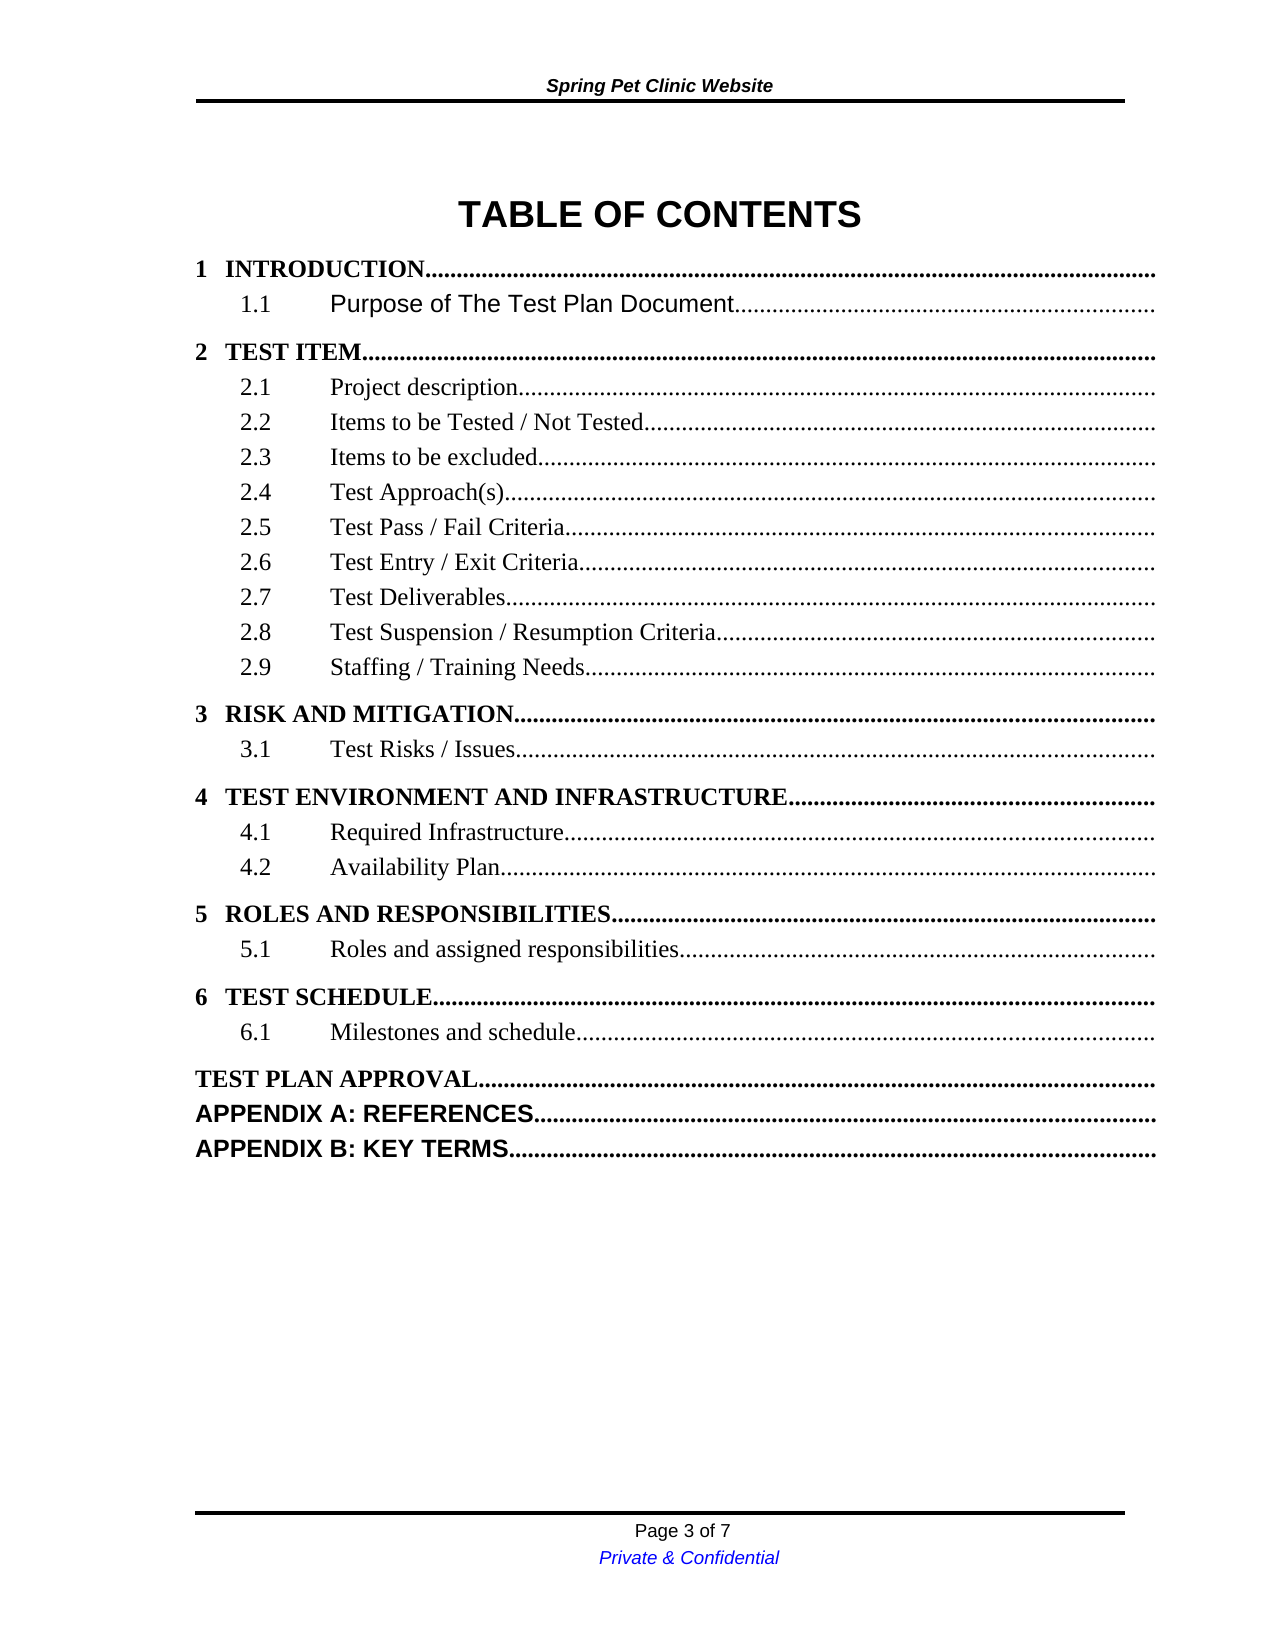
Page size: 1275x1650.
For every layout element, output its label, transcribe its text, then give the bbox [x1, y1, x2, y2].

text 1.1 Purpose of The Test Plan Document 4 [240, 289, 1125, 318]
text 2.4 Test Approach(s) 4 [240, 477, 1125, 505]
text 4 Test Environment and infrastructure 5 [195, 782, 1125, 810]
text 4.2 Availability Plan 5 [240, 852, 1125, 880]
text 2.6 Test Entry / Exit Criteria 5 [240, 547, 1125, 575]
text Test Plan Approval 7 [195, 1064, 1125, 1093]
text 2.7 Test Deliverables 5 [240, 582, 1125, 610]
text 2 Test ITEM 4 [195, 337, 1125, 365]
text 1 Introduction 4 [195, 254, 1125, 283]
text 5.1 Roles and assigned responsibilities 5 [240, 934, 1125, 963]
text 2.5 Test Pass / Fail Criteria 4 [240, 512, 1125, 540]
text 5 Roles and responsibilities 5 [195, 899, 1125, 928]
text 2.3 Items to be excluded 4 [240, 442, 1125, 470]
title TABLE OF CONTENTS [195, 192, 1125, 235]
text Appendix A: References 8 [195, 1099, 1125, 1128]
text 6.1 Milestones and schedule 6 [240, 1017, 1125, 1045]
text 3.1 Test Risks / Issues 5 [240, 734, 1125, 763]
text 2.2 Items to be Tested / Not Tested 4 [240, 407, 1125, 435]
text 2.9 Staffing / Training Needs 5 [240, 652, 1125, 680]
text 2.1 Project description 4 [240, 372, 1125, 400]
text 3 Risk and mitigation 5 [195, 699, 1125, 728]
text 4.1 Required Infrastructure 5 [240, 817, 1125, 845]
text 6 Test Schedule 6 [195, 982, 1125, 1010]
text Appendix B: Key Terms 9 [195, 1134, 1125, 1163]
text 2.8 Test Suspension / Resumption Criteria 5 [240, 617, 1125, 645]
